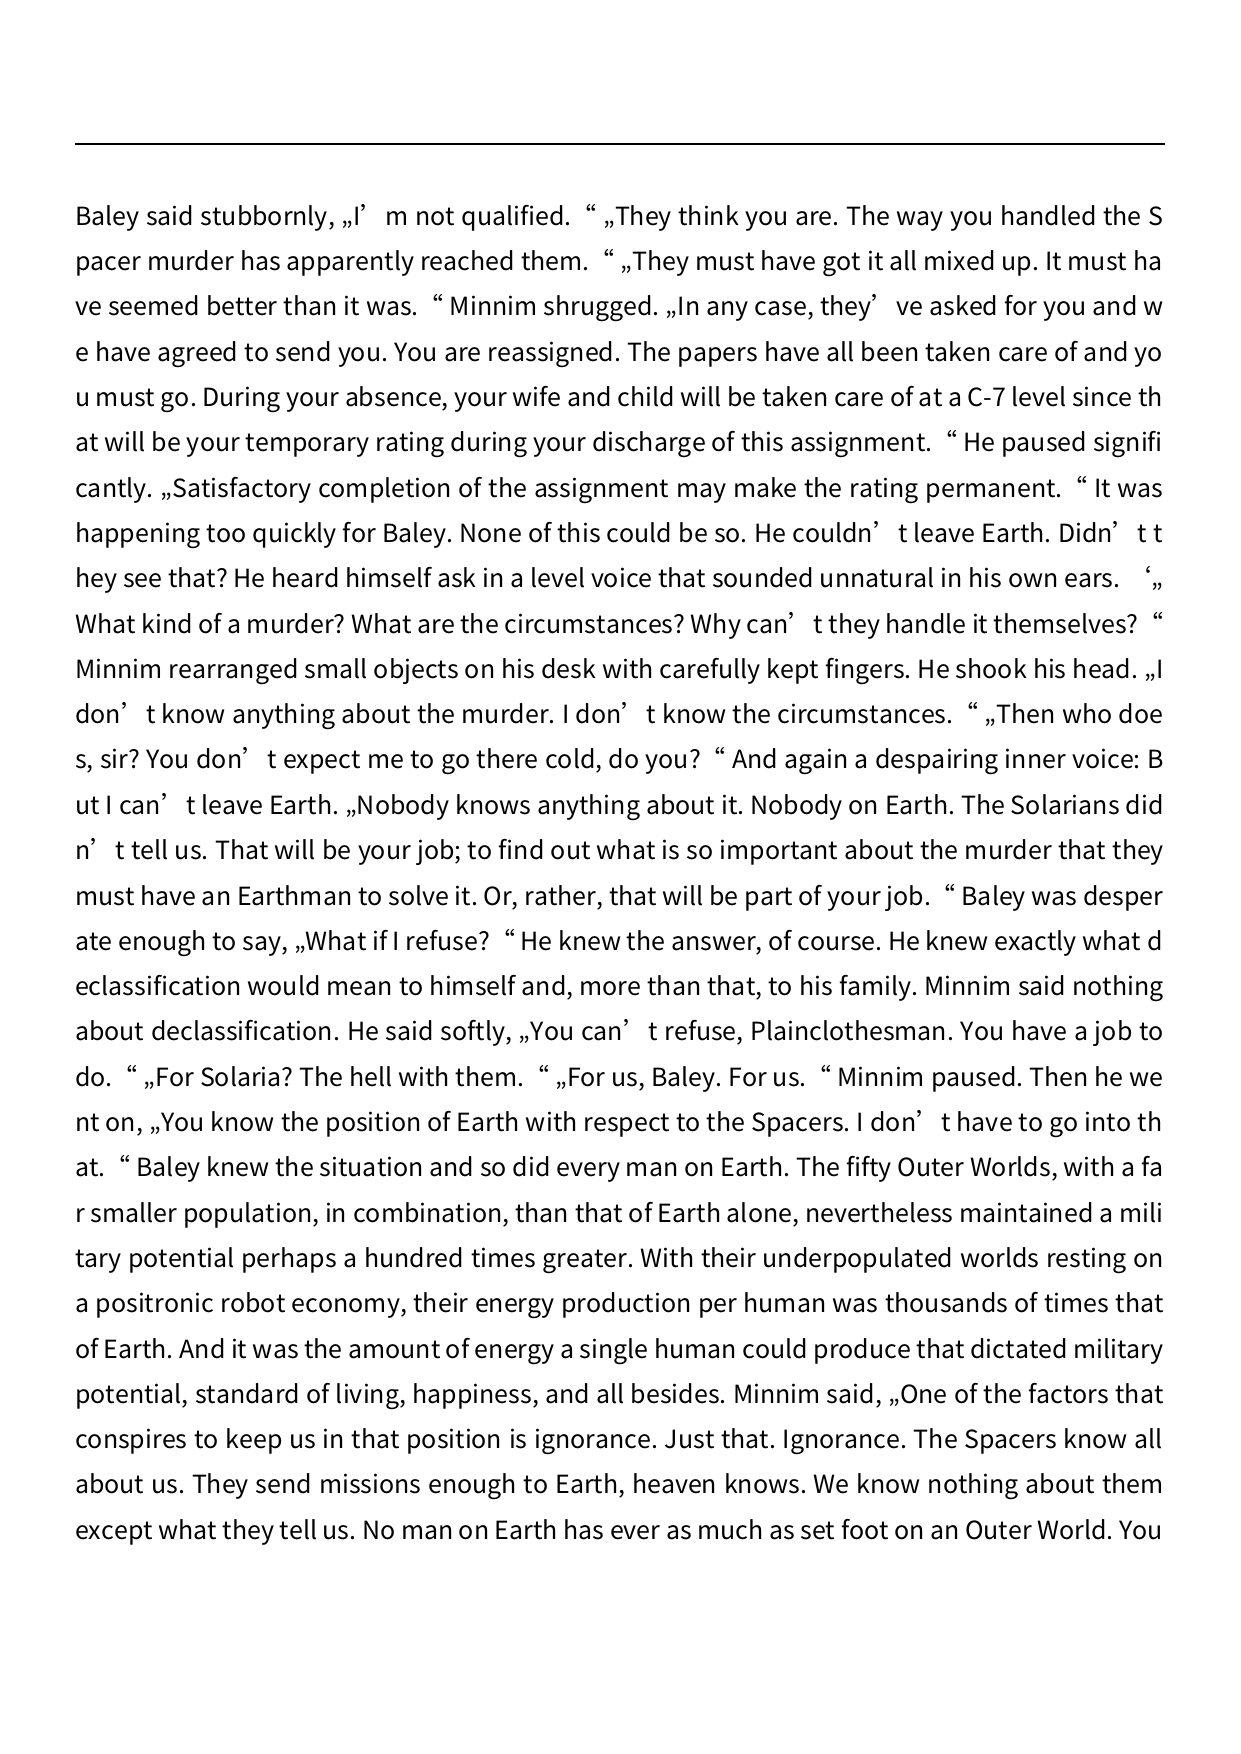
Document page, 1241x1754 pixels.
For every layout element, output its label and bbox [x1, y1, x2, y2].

text [75, 192, 1165, 1551]
